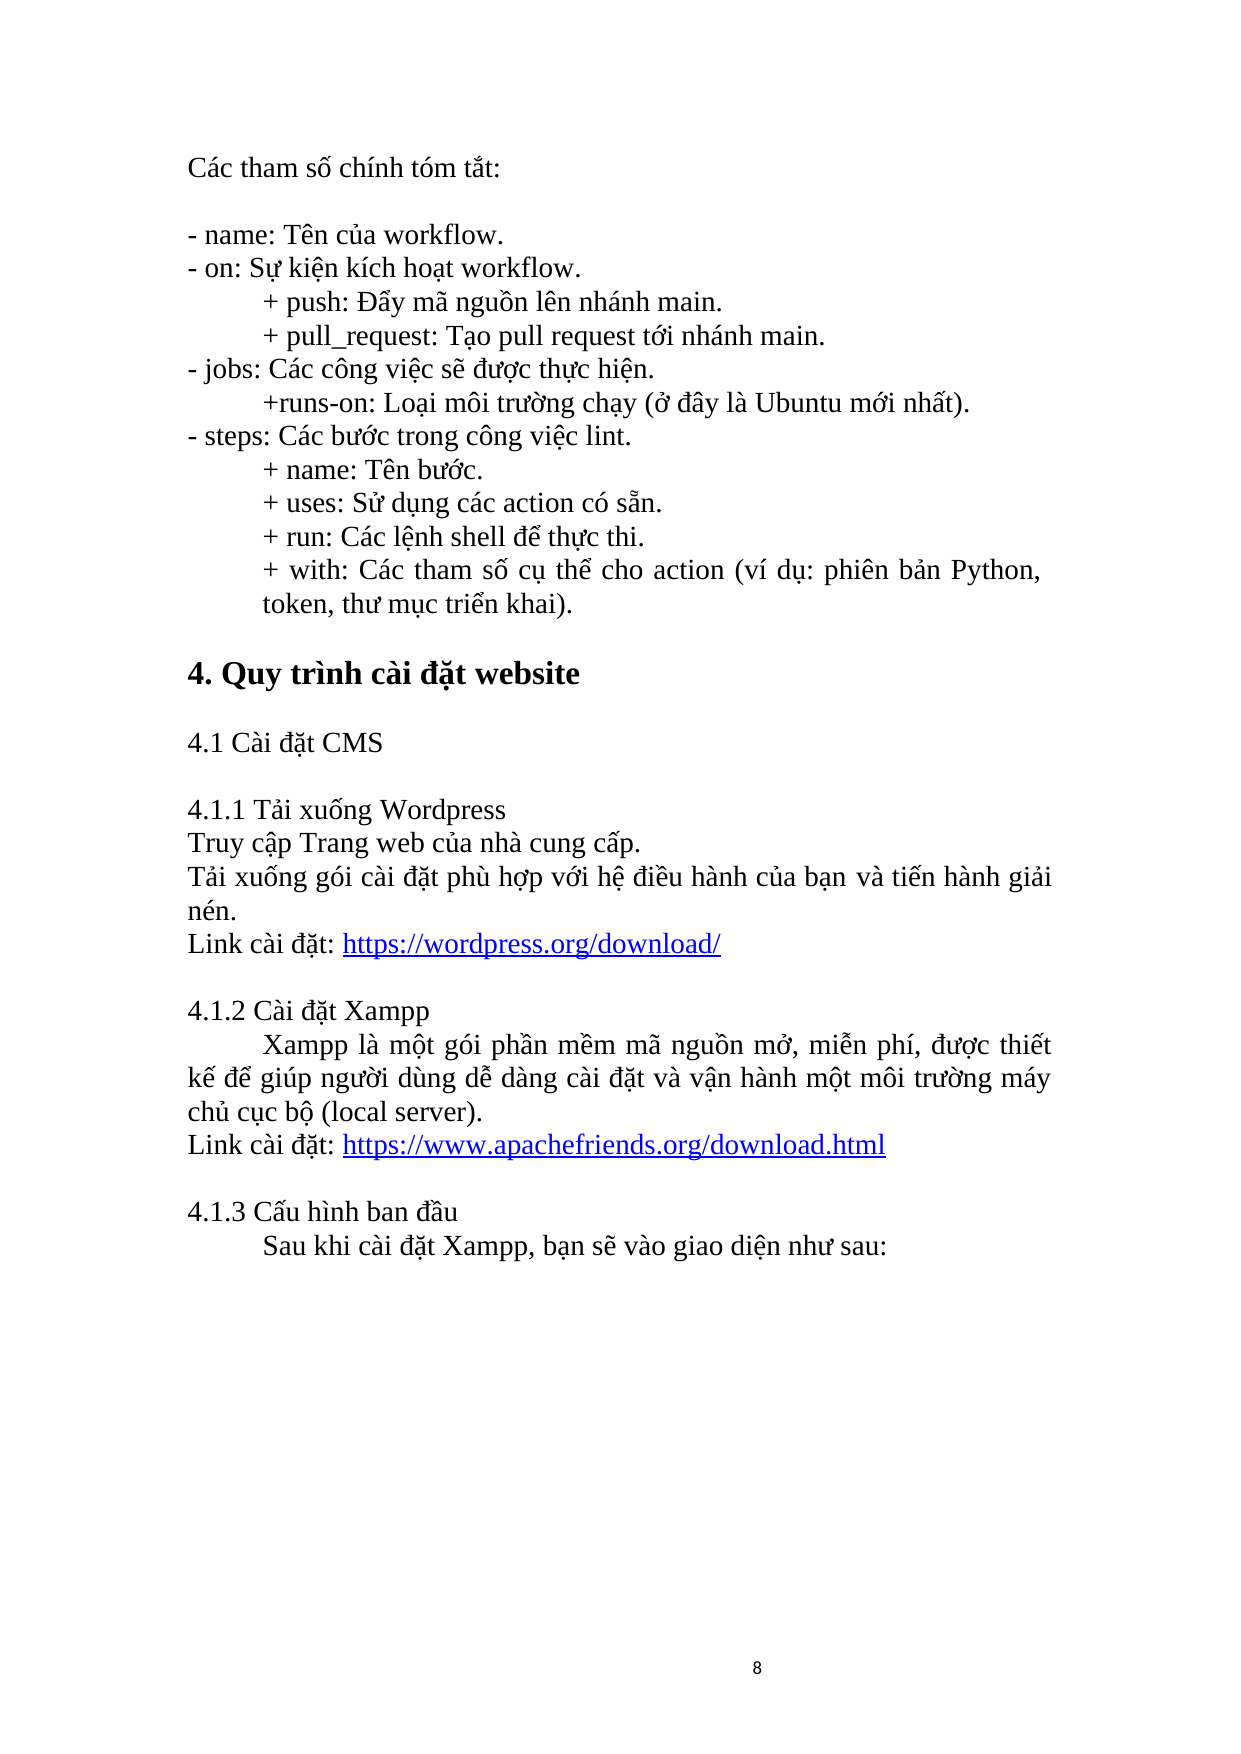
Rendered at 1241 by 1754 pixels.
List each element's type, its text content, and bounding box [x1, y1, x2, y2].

text + uses: Sử dụng các action có sẵn. [187, 485, 1053, 519]
list Sau khi cài đặt Xampp, bạn sẽ vào giao diện như sau: [187, 1228, 1053, 1262]
text - name: Tên của workflow. [187, 217, 1053, 251]
text + with: Các tham số cụ thể cho action (ví dụ: phiên bản Python, token, thư mục triển khai). [187, 552, 1053, 619]
text - steps: Các bước trong công việc lint. [187, 418, 1053, 452]
text +runs-on: Loại môi trường chạy (ở đây là Ubuntu mới nhất). [187, 385, 1053, 418]
text Link cài đặt: https://www.apachefriends.org/download.html [187, 1127, 1053, 1161]
text - jobs: Các công việc sẽ được thực hiện. [187, 351, 1053, 385]
text Tải xuống gói cài đặt phù hợp với hệ điều hành của bạn và tiến hành giải nén. [187, 859, 1053, 926]
text + name: Tên bước. [187, 452, 1053, 485]
list 4.1.3 Cấu hình ban đầu [187, 1194, 1053, 1228]
text - on: Sự kiện kích hoạt workflow. [187, 251, 1053, 284]
list Quy trình cài đặt website [187, 653, 1053, 691]
text 4.1 Cài đặt CMS [187, 725, 1053, 758]
text + run: Các lệnh shell để thực thi. [187, 519, 1053, 552]
text + pull_request: Tạo pull request tới nhánh main. [187, 318, 1053, 351]
list 4.1.1 Tải xuống Wordpress [187, 792, 1053, 826]
text + push: Đẩy mã nguồn lên nhánh main. [187, 284, 1053, 318]
list Truy cập Trang web của nhà cung cấp. [187, 826, 1053, 859]
text 4.1.2 Cài đặt Xampp [187, 993, 1053, 1027]
text Xampp là một gói phần mềm mã nguồn mở, miễn phí, được thiết kế để giúp người dùng dễ dàng cài đặt và vận hành một môi trường máy chủ cục bộ (local server). [187, 1027, 1053, 1127]
text Link cài đặt: https://wordpress.org/download/ [187, 926, 1053, 960]
text Các tham số chính tóm tắt: [187, 150, 1053, 183]
